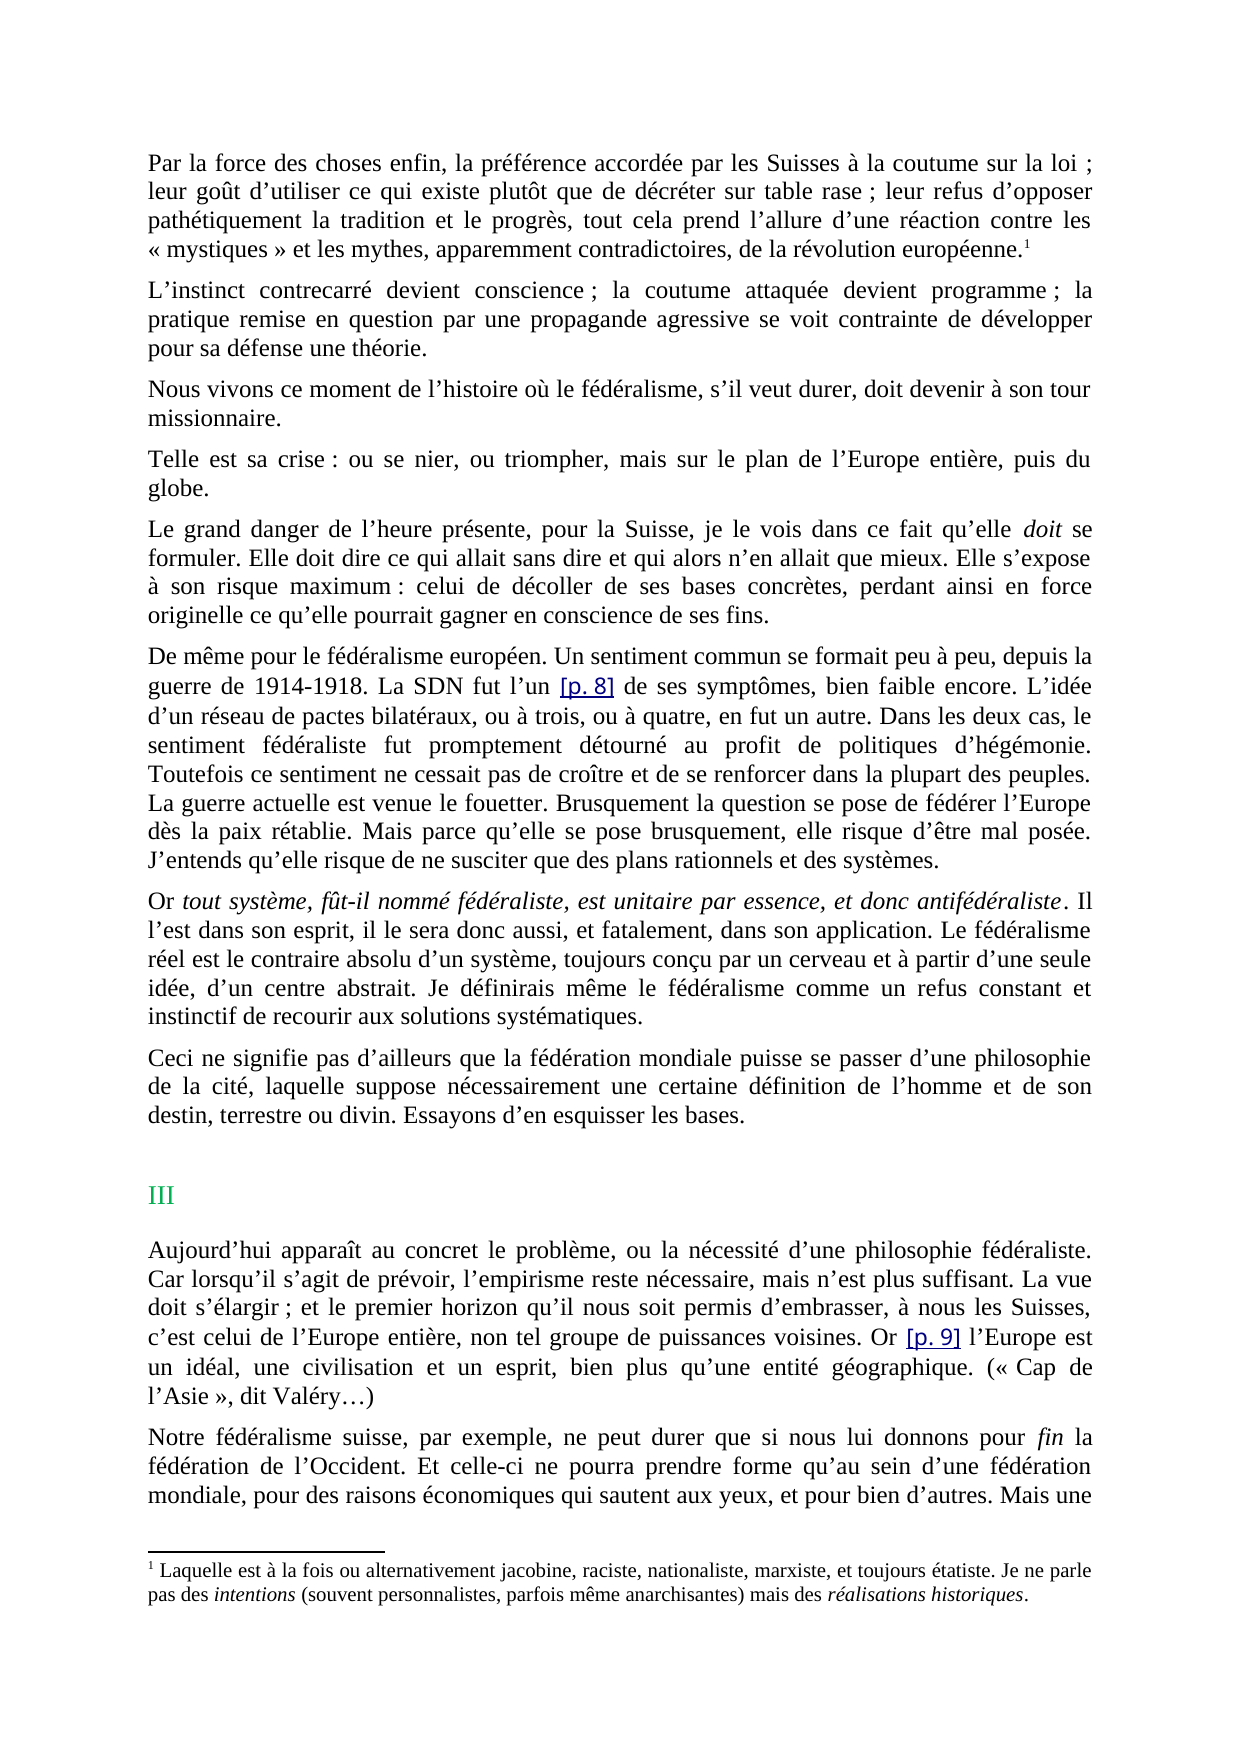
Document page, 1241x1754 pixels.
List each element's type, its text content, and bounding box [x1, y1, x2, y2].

text L’instinct contrecarré devient conscience ; la coutume attaquée devient programme ; la pratique remise en question par une propagande agressive se voit contrainte de développer pour sa défense une théorie. [148, 275, 1093, 361]
subtitle III [148, 1179, 1093, 1210]
text Le grand danger de l’heure présente, pour la Suisse, je le vois dans ce fait qu’elle doit se formuler. Elle doit dire ce qui allait sans dire et qui alors n’en allait que mieux. Elle s’expose à son risque maximum : celui de décoller de ses bases concrètes, perdant ainsi en force originelle ce qu’elle pourrait gagner en conscience de ses fins. [148, 514, 1093, 629]
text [148, 1422, 1093, 1509]
text Par la force des choses enfin, la préférence accordée par les Suisses à la coutume sur la loi ; leur goût d’utiliser ce qui existe plutôt que de décréter sur table rase ; leur refus d’opposer pathétiquement la tradition et le progrès, tout cela prend l’allure d’une réaction contre les « mystiques » et les mythes, apparemment contradictoires, de la révolution européenne. [148, 148, 1093, 263]
text De même pour le fédéralisme européen. Un sentiment commun se formait peu à peu, depuis la guerre de 1914-1918. La SDN fut l’un [p. 8] de ses symptômes, bien faible encore. L’idée d’un réseau de pactes bilatéraux, ou à trois, ou à quatre, en fut un autre. Dans les deux cas, le sentiment fédéraliste fut promptement détourné au profit de politiques d’hégémonie. Toutefois ce sentiment ne cessait pas de croître et de se renforcer dans la plupart des peuples. La guerre actuelle est venue le fouetter. Brusquement la question se pose de fédérer l’Europe dès la paix rétablie. Mais parce qu’elle se pose brusquement, elle risque d’être mal posée. J’entends qu’elle risque de ne susciter que des plans rationnels et des systèmes. [148, 641, 1093, 874]
text Telle est sa crise : ou se nier, ou triompher, mais sur le plan de l’Europe entière, puis du globe. [148, 444, 1093, 501]
text Nous vivons ce moment de l’histoire où le fédéralisme, s’il veut durer, doit devenir à son tour missionnaire. [148, 374, 1093, 431]
text Ceci ne signifie pas d’ailleurs que la fédération mondiale puisse se passer d’une philosophie de la cité, laquelle suppose nécessairement une certaine définition de l’homme et de son destin, terrestre ou divin. Essayons d’en esquisser les bases. [148, 1043, 1093, 1129]
text Or tout système, fût-il nommé fédéraliste, est unitaire par essence, et donc antifédéraliste. Il l’est dans son esprit, il le sera donc aussi, et fatalement, dans son application. Le fédéralisme réel est le contraire absolu d’un système, toujours conçu par un cerveau et à partir d’une seule idée, d’un centre abstrait. Je définirais même le fédéralisme comme un refus constant et instinctif de recourir aux solutions systématiques. [148, 886, 1093, 1030]
text Aujourd’hui apparaît au concret le problème, ou la nécessité d’une philosophie fédéraliste. Car lorsqu’il s’agit de prévoir, l’empirisme reste nécessaire, mais n’est plus suffisant. La vue doit s’élargir ; et le premier horizon qu’il nous soit permis d’embrasser, à nous les Suisses, c’est celui de l’Europe entière, non tel groupe de puissances voisines. Or [p. 9] l’Europe est un idéal, une civilisation et un esprit, bien plus qu’une entité géographique. (« Cap de l’Asie », dit Valéry…) [148, 1235, 1093, 1410]
